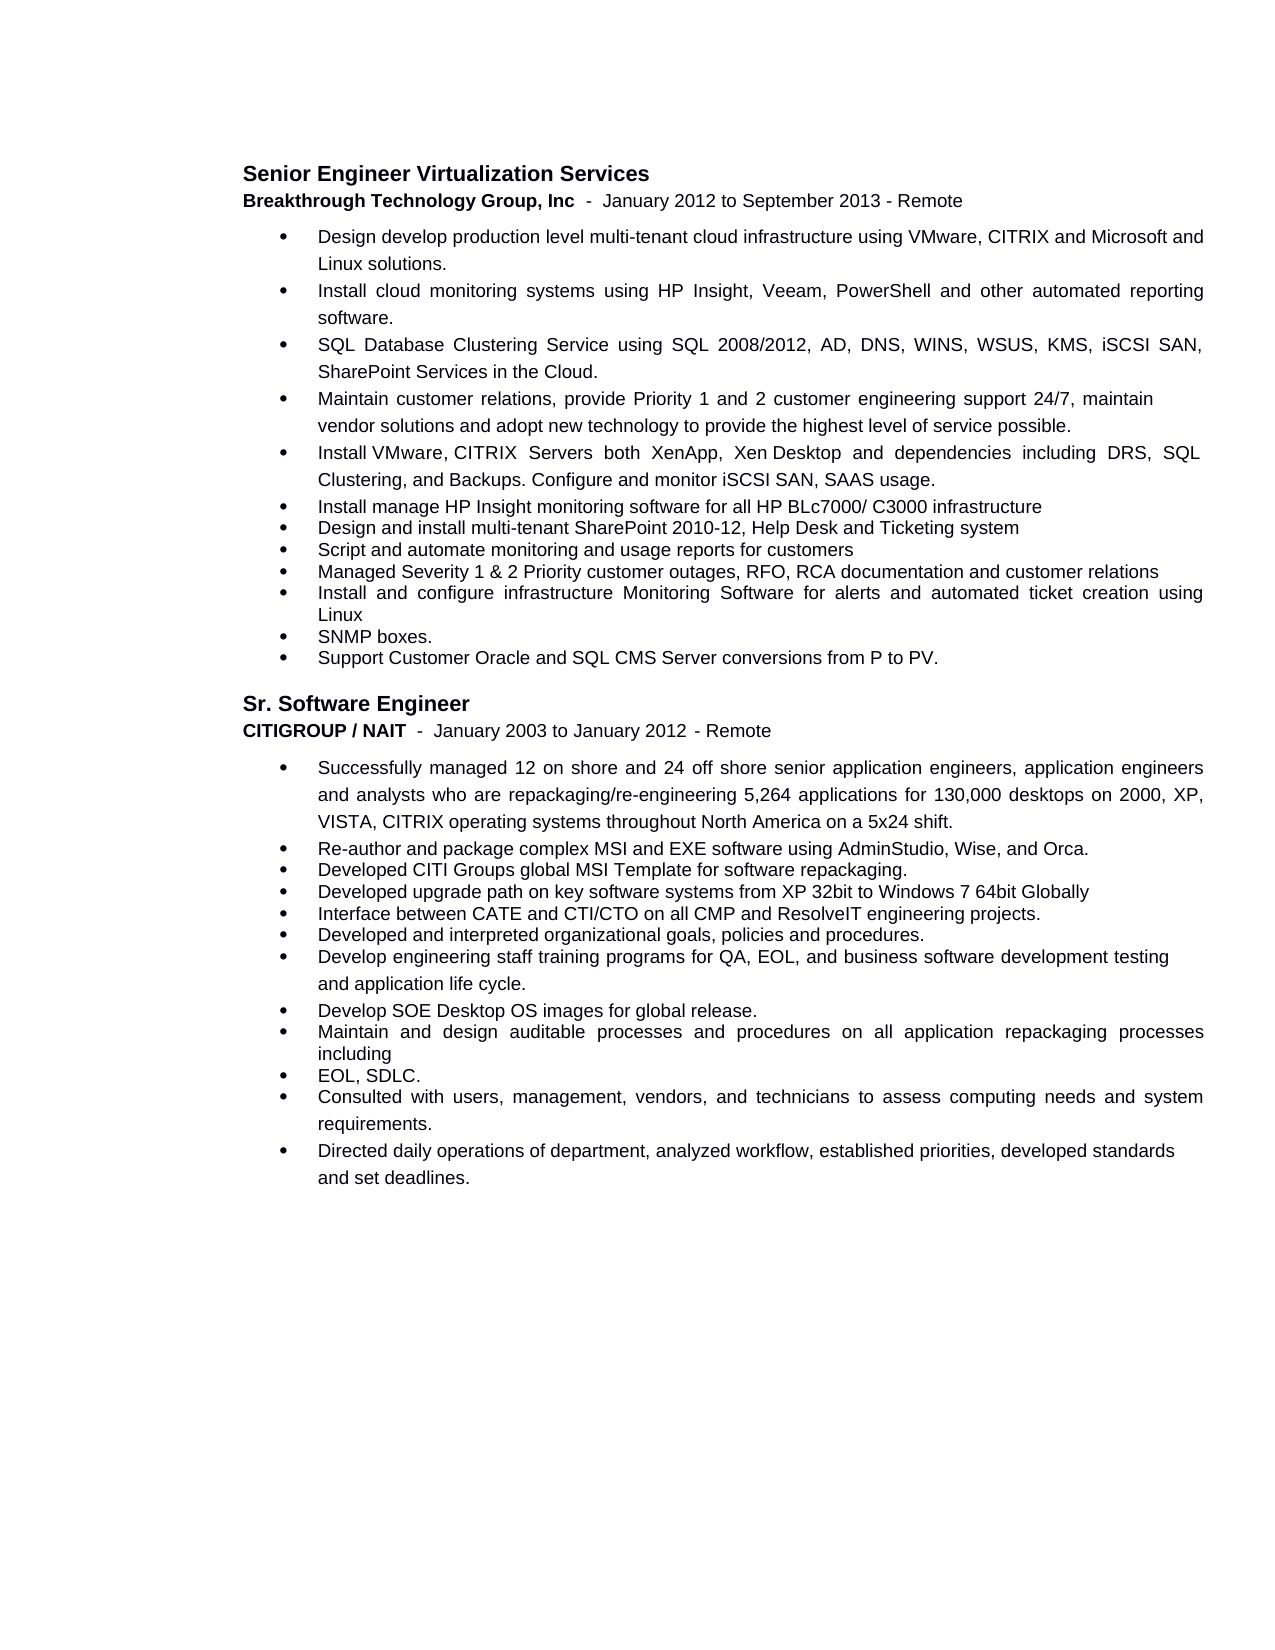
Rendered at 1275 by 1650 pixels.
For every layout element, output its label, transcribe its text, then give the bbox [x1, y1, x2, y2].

text Sr. Software Engineer [243, 691, 1204, 716]
list Maintain and design auditable processes and procedures on all application repackaging processes including [280, 1021, 1204, 1064]
list Developed upgrade path on key software systems from XP 32bit to Windows 7 64bit Globally [280, 881, 1204, 902]
list Script and automate monitoring and usage reports for customers [280, 539, 1204, 561]
list Install VMware, CITRIX Servers both XenApp, Xen Desktop and dependencies including DRS, SQL Clustering, and Backups. Configure and monitor iSCSI SAN, SAAS usage. [280, 442, 1204, 490]
list EOL, SDLC. [280, 1064, 1204, 1086]
list Install manage HP Insight monitoring software for all HP BLc7000/ C3000 infrastructure [280, 496, 1204, 517]
list Interface between CATE and CTI/CTO on all CMP and ResolveIT engineering projects. [280, 902, 1204, 924]
list Managed Severity 1 & 2 Priority customer outages, RFO, RCA documentation and customer relations [280, 561, 1204, 582]
list Design develop production level multi-tenant cloud infrastructure using VMware, CITRIX and Microsoft and Linux solutions. [280, 226, 1204, 275]
list Develop SOE Desktop OS images for global release. [280, 999, 1204, 1021]
list Developed and interpreted organizational goals, policies and procedures. [280, 924, 1204, 946]
list Design and install multi-tenant SharePoint 2010-12, Help Desk and Ticketing system [280, 517, 1204, 539]
list Directed daily operations of department, analyzed workflow, established priorities, developed standards and set deadlines. [280, 1140, 1204, 1188]
list Successfully managed 12 on shore and 24 off shore senior application engineers, application engineers and analysts who are repackaging/re-engineering 5,264 applications for 130,000 desktops on 2000, XP, VISTA, CITRIX operating systems throughout North America on a 5x24 shift. [280, 757, 1204, 832]
list SNMP boxes. [280, 625, 1204, 647]
list Develop engineering staff training programs for QA, EOL, and business software development testing and application life cycle. [280, 946, 1204, 994]
text CITIGROUP / NAIT - January 2003 to January 2012 - Remote [243, 720, 1204, 742]
list Maintain customer relations, provide Priority 1 and 2 customer engineering support 24/7, maintain vendor solutions and adopt new technology to provide the highest level of service possible. [280, 388, 1204, 436]
list Install cloud monitoring systems using HP Insight, Veeam, PowerShell and other automated reporting software. [280, 280, 1204, 329]
list Re-author and package complex MSI and EXE software using AdminStudio, Wise, and Orca. [280, 837, 1204, 859]
list Developed CITI Groups global MSI Template for software repackaging. [280, 859, 1204, 881]
list SQL Database Clustering Service using SQL 2008/2012, AD, DNS, WINS, WSUS, KMS, iSCSI SAN, SharePoint Services in the Cloud. [280, 334, 1204, 382]
list Install and configure infrastructure Monitoring Software for alerts and automated ticket creation using Linux [280, 582, 1204, 625]
text Senior Engineer Virtualization Services [243, 161, 1204, 186]
text Breakthrough Technology Group, Inc - January 2012 to September 2013 - Remote [243, 190, 1204, 211]
list Support Customer Oracle and SQL CMS Server conversions from P to PV. [280, 647, 1204, 669]
list Consulted with users, management, vendors, and technicians to assess computing needs and system requirements. [280, 1086, 1204, 1135]
